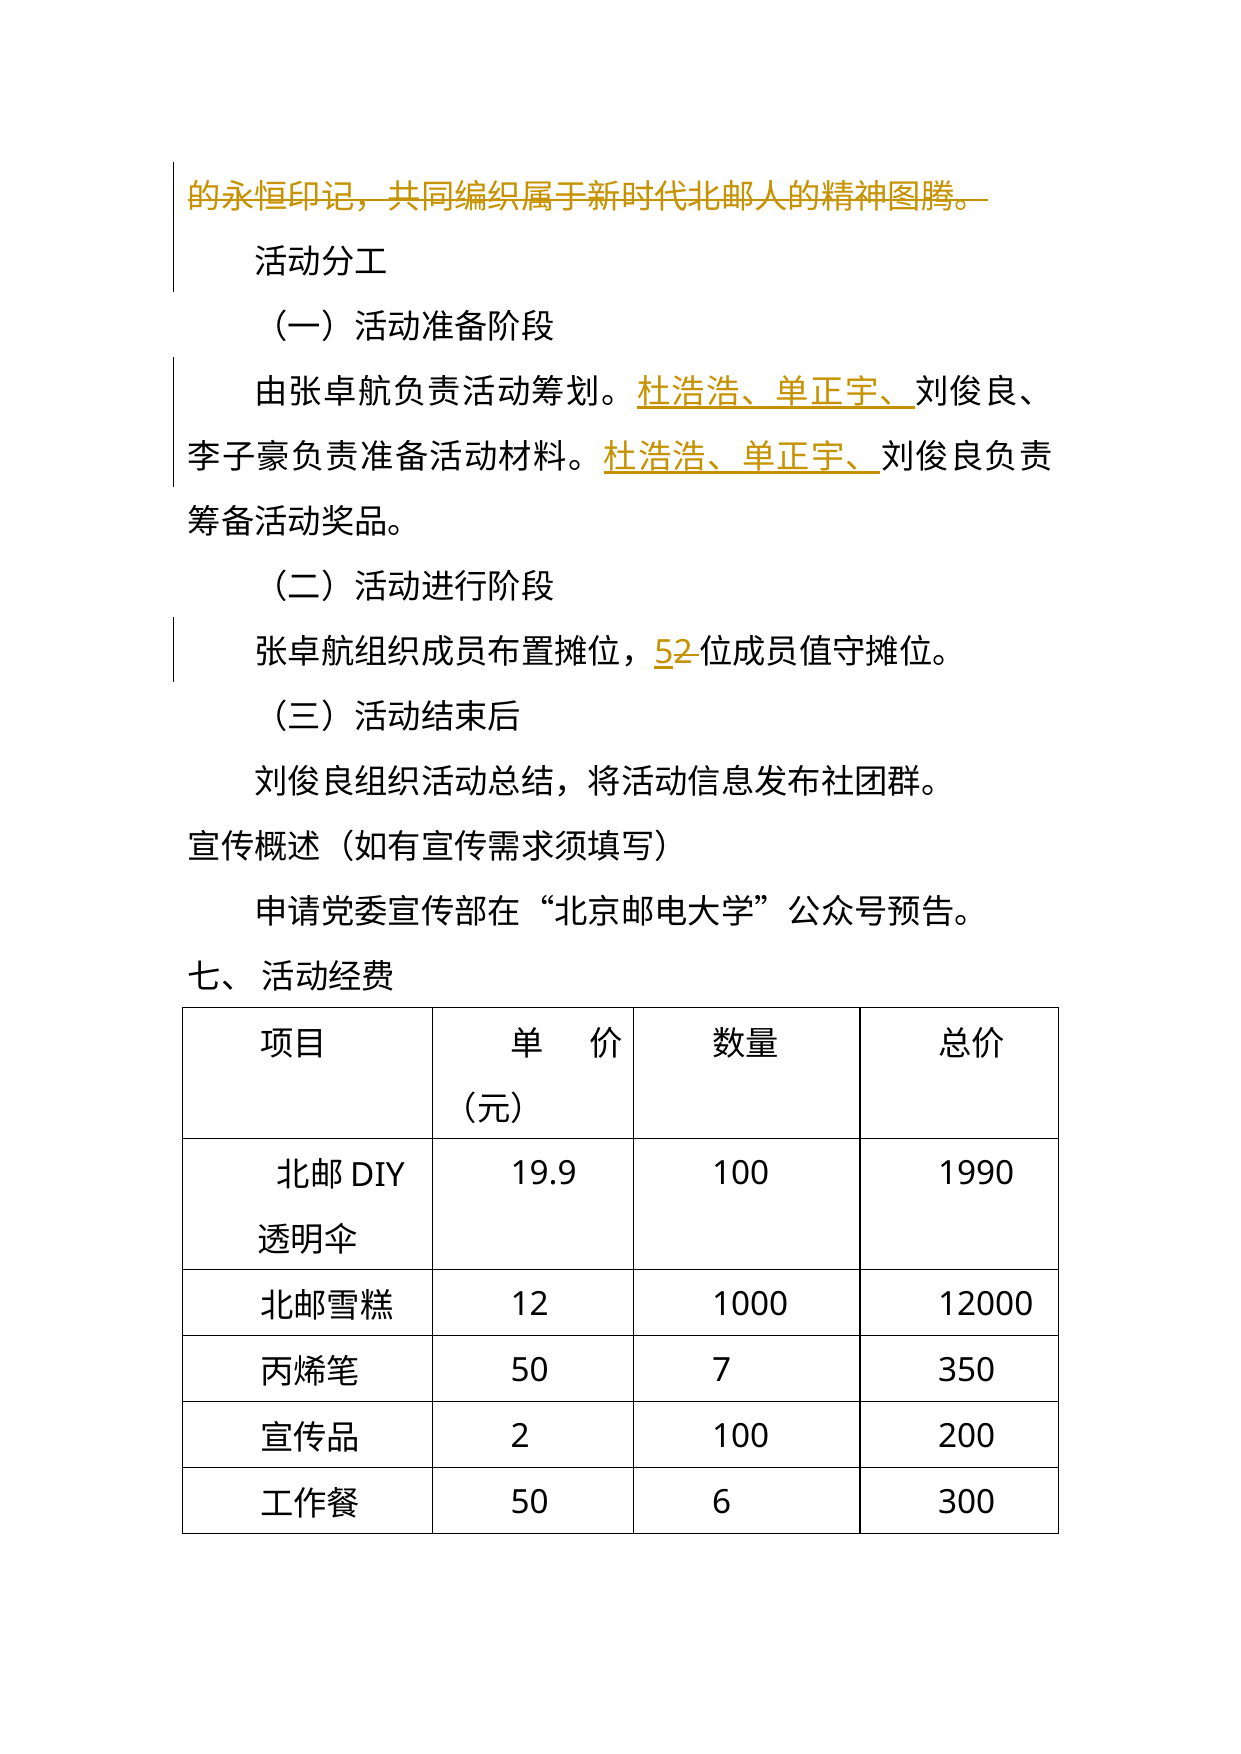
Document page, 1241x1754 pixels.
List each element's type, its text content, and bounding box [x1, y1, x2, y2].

table_cell 1000 [634, 1270, 859, 1335]
table_cell 100 [634, 1402, 859, 1467]
table_cell 100 [634, 1139, 859, 1269]
table_cell 北邮DIY透明伞 [183, 1139, 432, 1269]
table_cell 丙烯笔 [183, 1336, 432, 1401]
table_header 单价（元） [433, 1008, 633, 1138]
table_cell 50 [433, 1468, 633, 1533]
text 宣传概述（如有宣传需求须填写） [187, 812, 1053, 877]
table_cell 200 [861, 1402, 1058, 1467]
text （三）活动结束后 [187, 682, 1053, 747]
table_cell 50 [433, 1336, 633, 1401]
table_cell 北邮雪糕 [183, 1270, 432, 1335]
table_header 项目 [183, 1008, 432, 1138]
text （二）活动进行阶段 [187, 552, 1053, 617]
text 由张卓航负责活动筹划。刘俊良、李子豪负责准备活动材料。刘俊良负责筹备活动奖品。 [187, 357, 1053, 552]
text 张卓航组织成员布置摊位，位成员值守摊位。 [187, 617, 1053, 682]
table_cell 1990 [861, 1139, 1058, 1269]
table_cell 6 [634, 1468, 859, 1533]
text 活动分工 [187, 227, 1053, 292]
table_cell 12 [433, 1270, 633, 1335]
text 刘俊良组织活动总结，将活动信息发布社团群。 [187, 747, 1053, 812]
table_cell 宣传品 [183, 1402, 432, 1467]
table_cell 19.9 [433, 1139, 633, 1269]
text （一）活动准备阶段 [187, 292, 1053, 357]
table_cell 350 [861, 1336, 1058, 1401]
list 活动经费 [187, 942, 1053, 1007]
table_header 数量 [634, 1008, 859, 1138]
table_cell 工作餐 [183, 1468, 432, 1533]
table_cell 300 [861, 1468, 1058, 1533]
table_cell 2 [433, 1402, 633, 1467]
table_header 总价 [861, 1008, 1058, 1138]
text 申请党委宣传部在“北京邮电大学”公众号预告。 [187, 877, 1053, 942]
table_cell 7 [634, 1336, 859, 1401]
table_cell 12000 [861, 1270, 1058, 1335]
